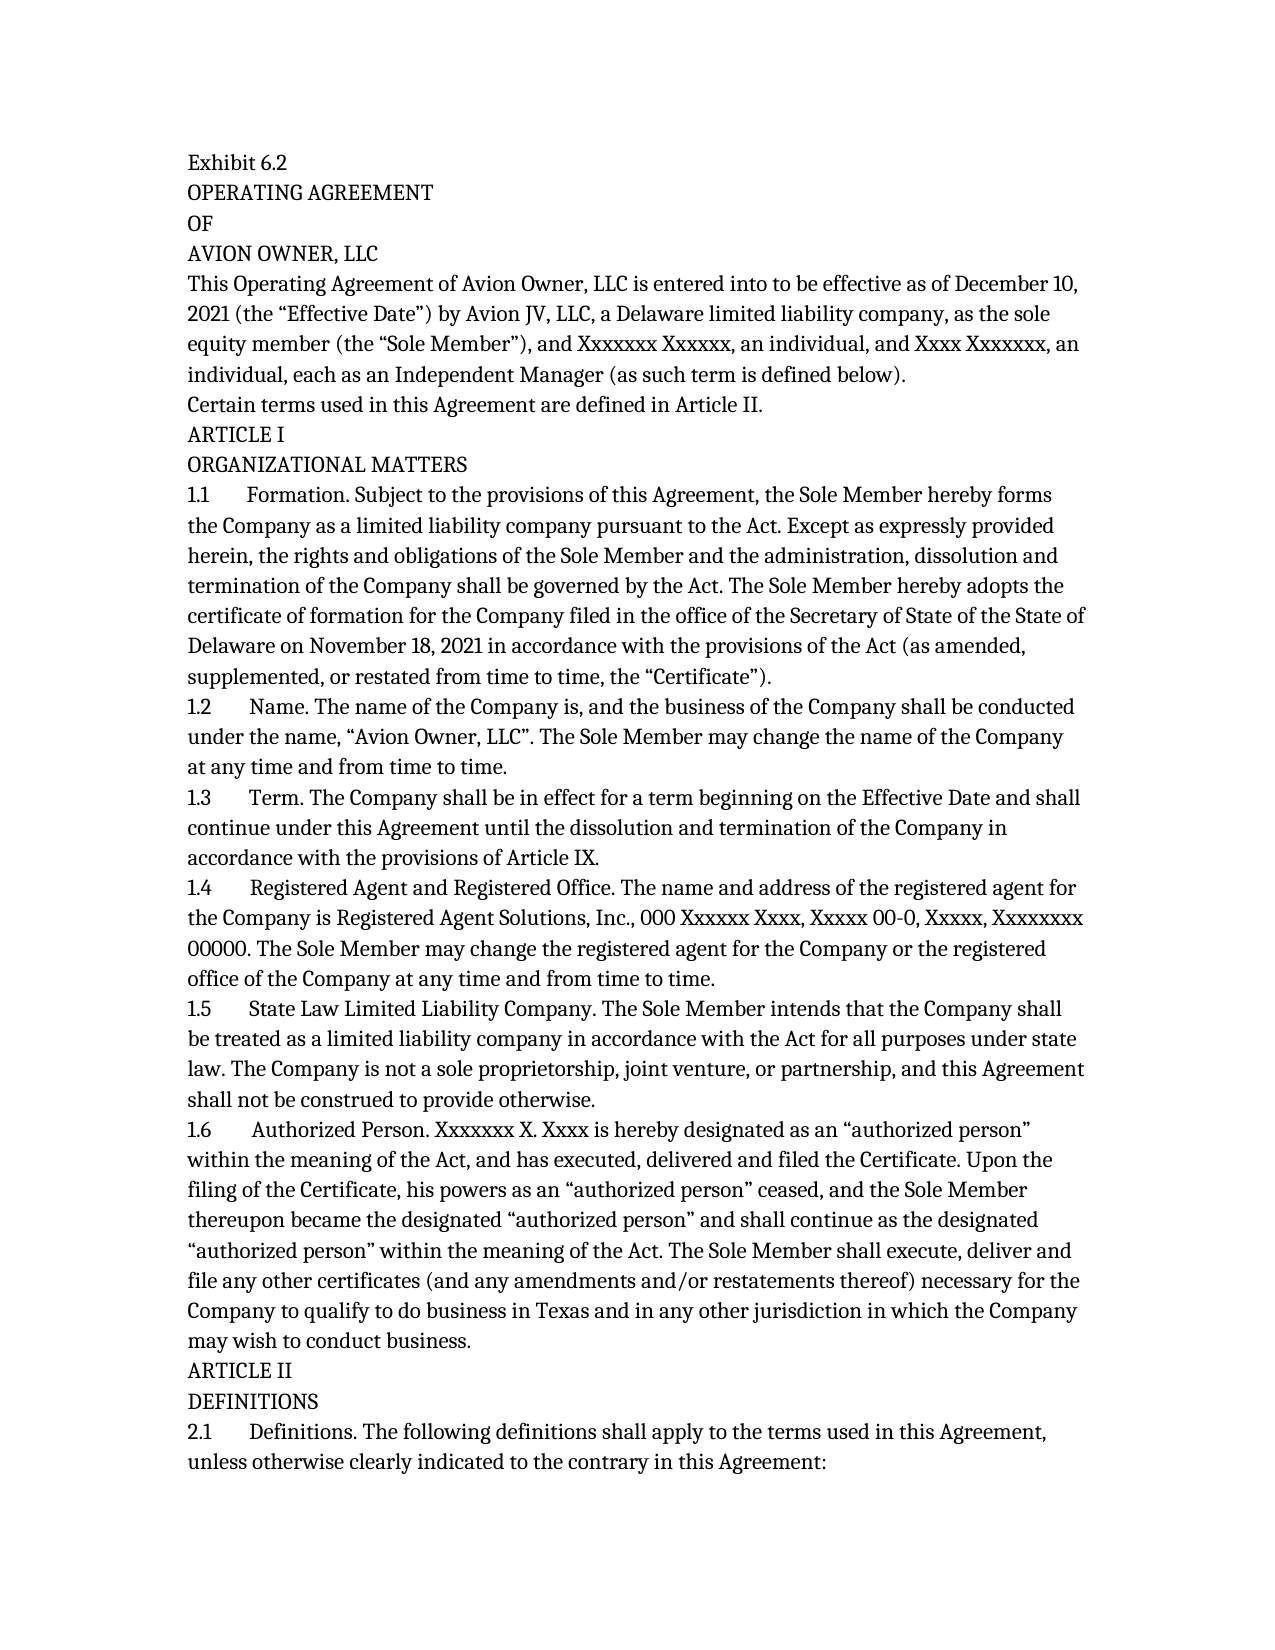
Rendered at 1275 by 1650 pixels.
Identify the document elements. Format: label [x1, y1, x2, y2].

text [187, 150, 1087, 1475]
